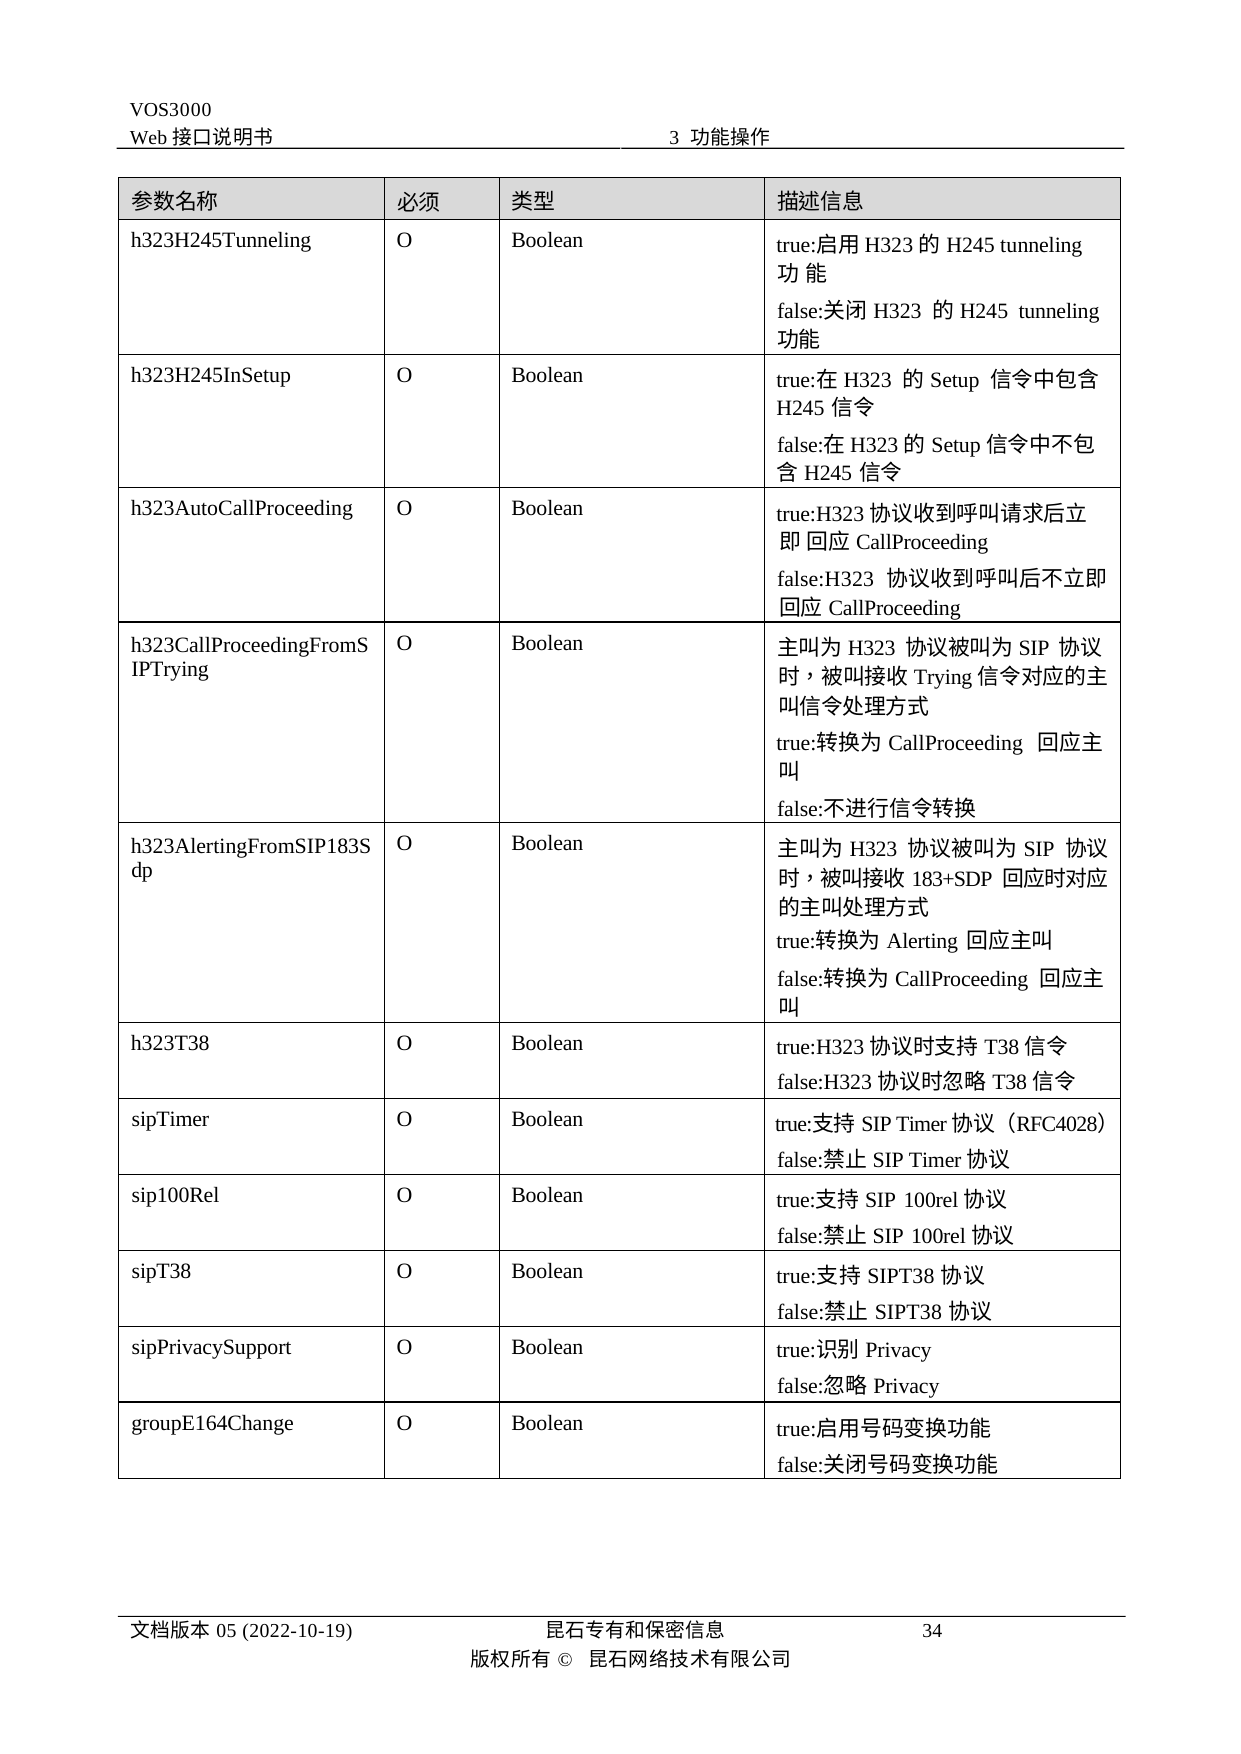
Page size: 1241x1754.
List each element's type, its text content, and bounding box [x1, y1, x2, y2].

table_cell h323H245InSetup [119, 355, 384, 487]
table_cell O [385, 1175, 499, 1249]
table_cell sipTimer [119, 1099, 384, 1174]
table_cell true:支持 SIP 100rel 协议 false:禁止 SIP 100rel 协议 [765, 1175, 1120, 1249]
table_cell true:启用H323 的 H245 tunneling 功 能 false:关闭 H323 的 H245 tunneling 功能 [765, 220, 1120, 354]
table_cell O [385, 1251, 499, 1326]
table_cell O [385, 1023, 499, 1097]
table_cell true:H323 协议收到呼叫请求后立即 回应 CallProceeding false:H323 协议收到呼叫后不立即 回应 CallProceeding [765, 488, 1120, 621]
table_cell Boolean [500, 1403, 764, 1478]
table_cell Boolean [500, 623, 764, 822]
table_cell Boolean [500, 1175, 764, 1249]
table_cell h323AlertingFromSIP183S dp [119, 823, 384, 1022]
table_cell Boolean [500, 488, 764, 621]
table_cell true:启用号码变换功能 false:关闭号码变换功能 [765, 1403, 1120, 1478]
table_cell Boolean [500, 1251, 764, 1326]
table_header 描述信息 [765, 178, 1120, 219]
table_cell sipPrivacySupport [119, 1327, 384, 1401]
table_cell true:支持 SIPT38 协议 false:禁止 SIPT38 协议 [765, 1251, 1120, 1326]
table_cell O [385, 1099, 499, 1174]
table_cell true:在 H323 的 Setup 信令中包含 H245 信令 false:在H323 的 Setup 信令中不包含 H245 信令 [765, 355, 1120, 487]
table_header 类型 [500, 178, 764, 219]
table_header 必须 [385, 178, 499, 219]
table_cell O [385, 488, 499, 621]
table_header 参数名称 [119, 178, 384, 219]
table_cell Boolean [500, 1023, 764, 1097]
table_cell O [385, 1327, 499, 1401]
table_cell h323T38 [119, 1023, 384, 1097]
table_cell 主叫为 H323 协议被叫为 SIP 协议 时，被叫接收 Trying 信令对应的主 叫信令处理方式 true:转换为 CallProceeding 回应主 叫 false:不进行信令转换 [765, 623, 1120, 822]
table_cell Boolean [500, 823, 764, 1022]
table_cell O [385, 220, 499, 354]
table_cell h323CallProceedingFromS IPTrying [119, 623, 384, 822]
table_cell sipT38 [119, 1251, 384, 1326]
table_cell O [385, 355, 499, 487]
table_cell Boolean [500, 1327, 764, 1401]
table_cell h323H245Tunneling [119, 220, 384, 354]
table_cell true:识别 Privacy false:忽略 Privacy [765, 1327, 1120, 1401]
table_cell O [385, 1403, 499, 1478]
table_cell Boolean [500, 220, 764, 354]
table_cell sip100Rel [119, 1175, 384, 1249]
table_cell O [385, 823, 499, 1022]
table_cell Boolean [500, 355, 764, 487]
table_cell Boolean [500, 1099, 764, 1174]
table_cell 主叫为 H323 协议被叫为 SIP 协议 时，被叫接收 183+SDP 回应时对应 的主叫处理方式 true:转换为 Alerting 回应主叫 false:转换为 CallProceeding 回应主 叫 [765, 823, 1120, 1022]
table_cell true:支持 SIP Timer 协议（RFC4028） false:禁止 SIP Timer 协议 [765, 1099, 1120, 1174]
table_cell h323AutoCallProceeding [119, 488, 384, 621]
table_cell O [385, 623, 499, 822]
table_cell groupE164Change [119, 1403, 384, 1478]
table_cell true:H323 协议时支持 T38 信令 false:H323 协议时忽略 T38 信令 [765, 1023, 1120, 1097]
